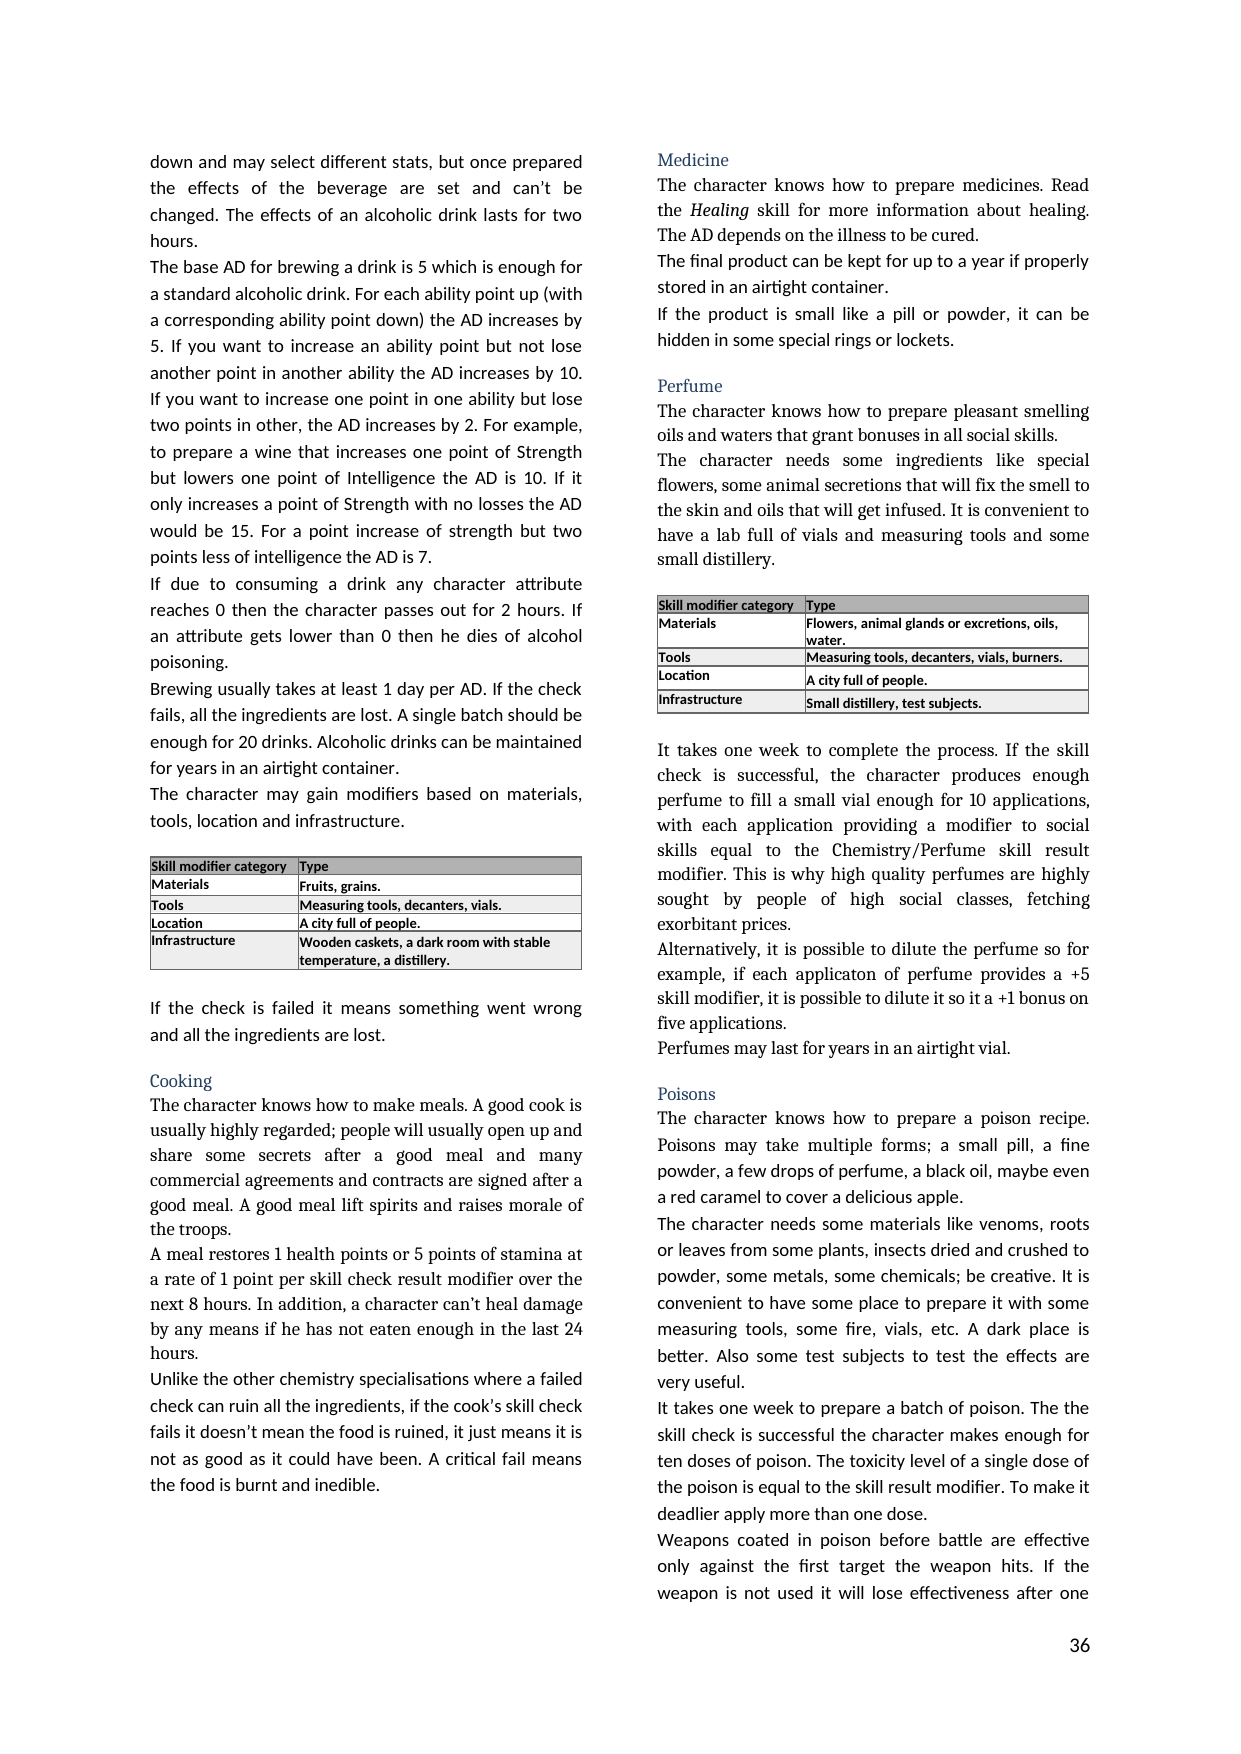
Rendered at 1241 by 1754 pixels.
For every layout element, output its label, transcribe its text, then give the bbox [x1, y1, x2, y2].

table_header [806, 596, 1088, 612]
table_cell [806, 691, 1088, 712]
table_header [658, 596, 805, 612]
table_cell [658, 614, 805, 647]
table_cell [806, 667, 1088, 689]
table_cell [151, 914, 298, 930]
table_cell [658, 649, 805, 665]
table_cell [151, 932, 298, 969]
text If the check is failed it means something went wrong and all the ingredients are lost. [150, 997, 583, 1046]
text If due to consuming a drink any character attribute reaches 0 then the character passes out for 2 hours. If an attribute gets lower than 0 then he dies of alcohol poisoning. [150, 572, 583, 674]
text The character needs some ingredients like special flowers, some animal secretions that will fix the smell to the skin and oils that will get infused. It is convenient to have a lab full of vials and measuring tools and some small distillery. [657, 450, 1090, 571]
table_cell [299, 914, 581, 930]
text If the product is small like a pill or powder, it can be hidden in some special rings or lockets. [657, 302, 1090, 351]
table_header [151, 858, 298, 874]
text The character may gain modifiers based on materials, tools, location and infrastructure. [150, 782, 583, 832]
text The character knows how to prepare medicines. Read the Healing skill for more information about healing. The AD depends on the illness to be cured. [657, 175, 1090, 246]
text Unlike the other chemistry specialisations where a failed check can ruin all the ingredients, if the cook’s skill check fails it doesn’t mean the food is ruined, it just means it is not as good as it could have been. A critical fail means the food is burnt and inedible. [150, 1368, 583, 1496]
text The final product can be kept for up to a year if properly stored in an airtight container. [657, 249, 1090, 298]
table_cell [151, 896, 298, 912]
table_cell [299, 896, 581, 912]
text A meal restores 1 health points or 5 points of stamina at a rate of 1 point per skill check result modifier over the next 8 hours. In addition, a character can’t heal damage by any means if he has not eaten enough in the last 24 hours. [150, 1244, 583, 1364]
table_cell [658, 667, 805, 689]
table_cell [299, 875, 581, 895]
subtitle Cooking [150, 1070, 583, 1092]
text Perfumes may last for years in an airtight vial. [657, 1037, 1090, 1059]
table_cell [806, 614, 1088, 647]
text The character knows how to prepare a poison recipe. Poisons may take multiple forms; a small pill, a fine powder, a few drops of perfume, a black oil, maybe even a red caramel to cover a delicious apple. [657, 1108, 1090, 1208]
subtitle Perfume [657, 375, 1090, 397]
text The character knows how to prepare pleasant smelling oils and waters that grant bonuses in all social skills. [657, 400, 1090, 447]
text The base AD for brewing a drink is 5 which is enough for a standard alcoholic drink. For each ability point up (with a corresponding ability point down) the AD increases by 5. If you want to increase an ability point but not lose another point in another ability the AD increases by 10. If you want to increase one point in one ability but lose two points in other, the AD increases by 2. For example, to prepare a wine that increases one point of Strength but lowers one point of Intelligence the AD is 10. If it only increases a point of Strength with no losses the AD would be 15. For a point increase of strength but two points less of intelligence the AD is 7. [150, 255, 583, 568]
text Brewing usually takes at least 1 day per AD. If the check fails, all the ingredients are lost. A single batch should be enough for 20 drinks. Alcoholic drinks can be maintained for years in an airtight container. [150, 677, 583, 779]
subtitle Poisons [657, 1083, 1090, 1105]
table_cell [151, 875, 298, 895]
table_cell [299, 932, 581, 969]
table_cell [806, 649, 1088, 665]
text The character needs some materials like venoms, roots or leaves from some plants, insects dried and crushed to powder, some metals, some chemicals; be creative. It is convenient to have some place to prepare it with some measuring tools, some fire, vials, etc. A dark place is better. Also some test subjects to test the effects are very useful. [657, 1212, 1090, 1393]
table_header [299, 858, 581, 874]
subtitle Medicine [657, 150, 1090, 172]
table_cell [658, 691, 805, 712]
text Alternatively, it is possible to dilute the perfume so for example, if each applicaton of perfume provides a +5 skill modifier, it is possible to dilute it so it a +1 bonus on five applications. [657, 938, 1090, 1034]
text It takes one week to complete the process. If the skill check is successful, the character produces enough perfume to fill a small vial enough for 10 applications, with each application providing a modifier to social skills equal to the Chemistry/Perfume skill result modifier. This is why high quality perfumes are highly sought by people of high social classes, fetching exorbitant prices. [657, 740, 1090, 935]
text The character knows how to make meals. A good cook is usually highly regarded; people will usually open up and share some secrets after a good meal and many commercial agreements and contracts are signed after a good meal. A good meal lift spirits and raises morale of the troops. [150, 1095, 583, 1240]
